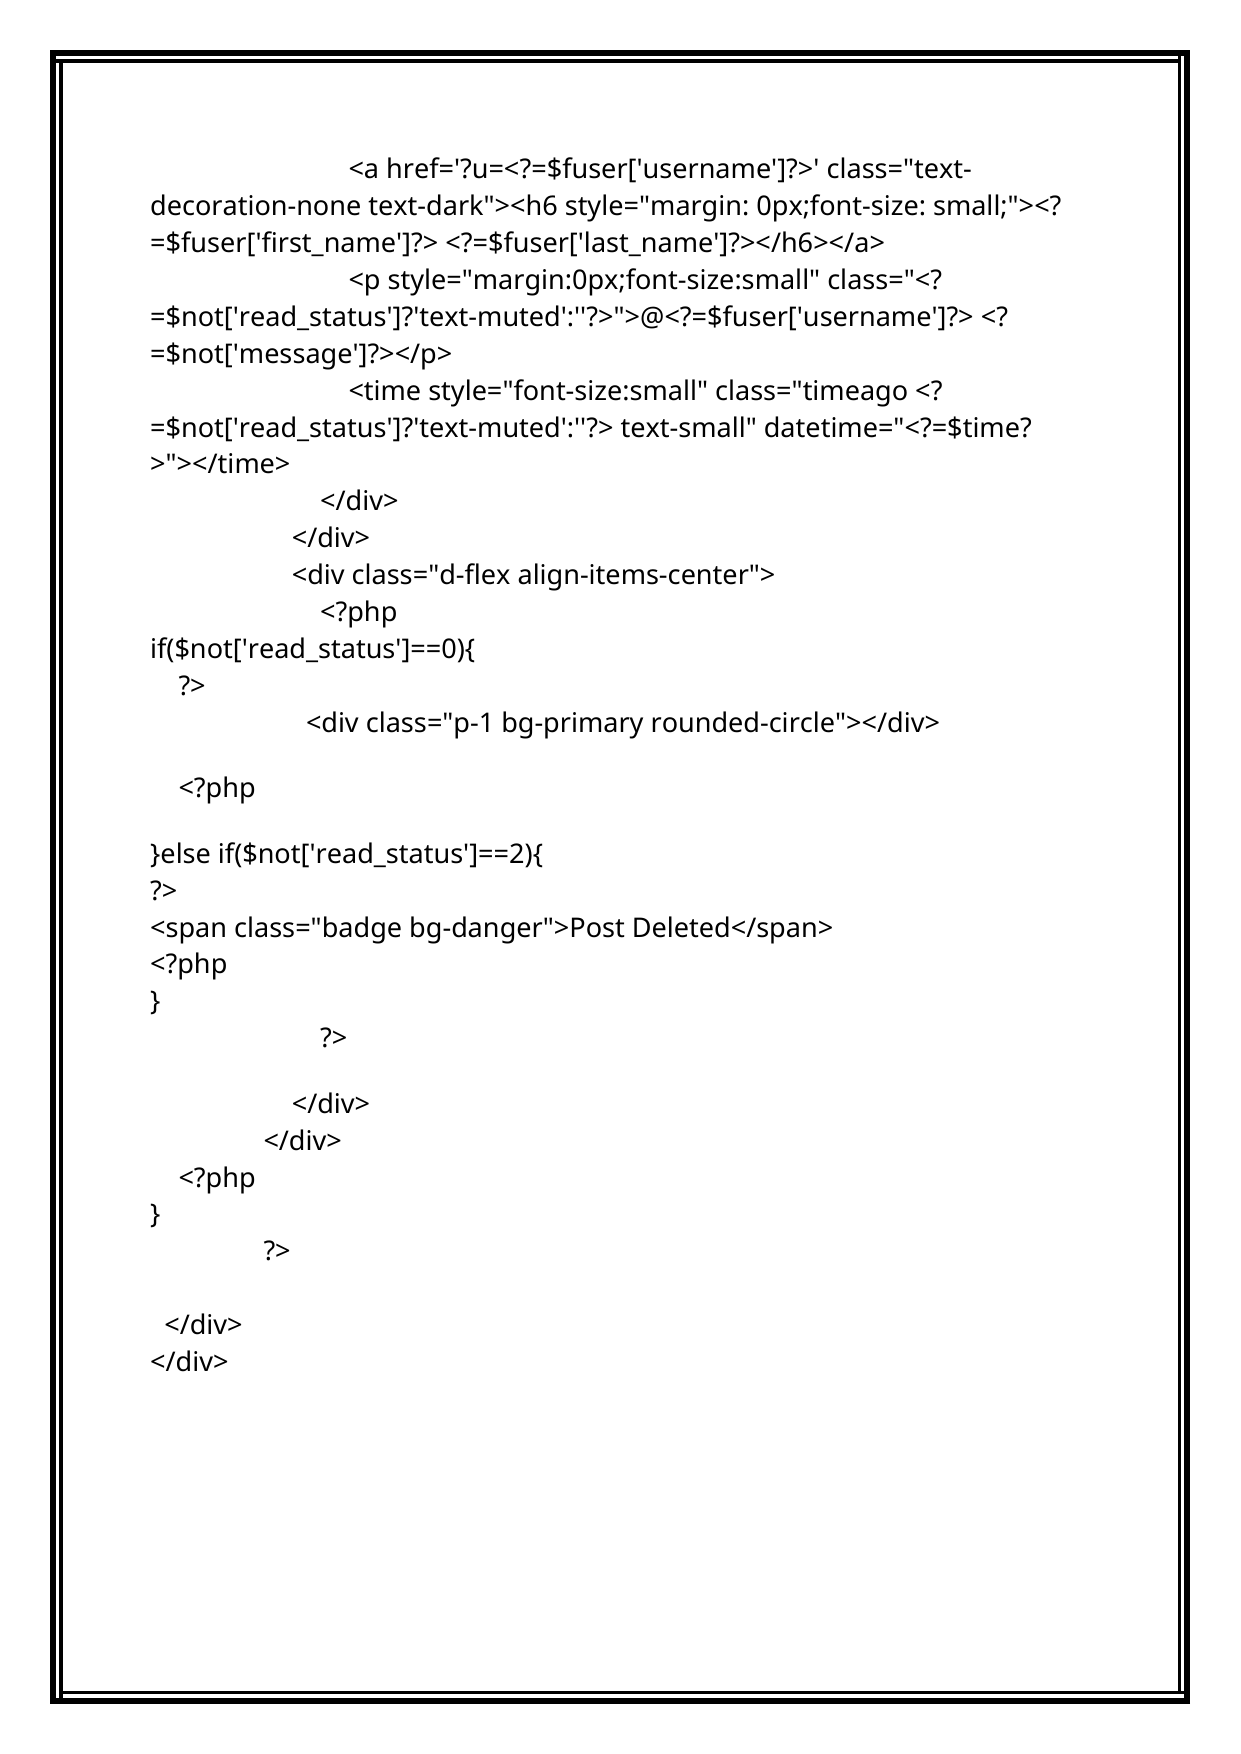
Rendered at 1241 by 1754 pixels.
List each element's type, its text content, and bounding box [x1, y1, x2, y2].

text </div> [150, 1306, 1090, 1342]
text <?php [150, 945, 1090, 982]
text </div> [150, 519, 1090, 556]
text } [150, 1195, 1090, 1232]
text <?php [150, 592, 1090, 629]
text ?> [150, 871, 1090, 908]
text <time style="font-size:small" class="timeago <?=$not['read_status']?'text-muted':''?> text-small" datetime="<?=$time?>"></time> [150, 371, 1090, 482]
text <p style="margin:0px;font-size:small" class="<?=$not['read_status']?'text-muted':''?>">@<?=$fuser['username']?> <?=$not['message']?></p> [150, 261, 1090, 371]
text <?php [150, 769, 1090, 806]
text </div> [150, 1121, 1090, 1158]
text <div class="p-1 bg-primary rounded-circle"></div> [150, 703, 1090, 740]
text </div> [150, 1084, 1090, 1121]
text ?> [150, 1232, 1090, 1269]
text </div> [150, 482, 1090, 519]
text } [150, 982, 1090, 1019]
text <span class="badge bg-danger">Post Deleted</span> [150, 908, 1090, 945]
text ?> [150, 666, 1090, 703]
text <a href='?u=<?=$fuser['username']?>' class="text-decoration-none text-dark"><h6 style="margin: 0px;font-size: small;"><?=$fuser['first_name']?> <?=$fuser['last_name']?></h6></a> [150, 150, 1090, 261]
text <?php [150, 1158, 1090, 1195]
text if($not['read_status']==0){ [150, 629, 1090, 666]
text ?> [150, 1019, 1090, 1056]
text </div> [150, 1342, 1090, 1379]
text }else if($not['read_status']==2){ [150, 834, 1090, 871]
text <div class="d-flex align-items-center"> [150, 556, 1090, 592]
